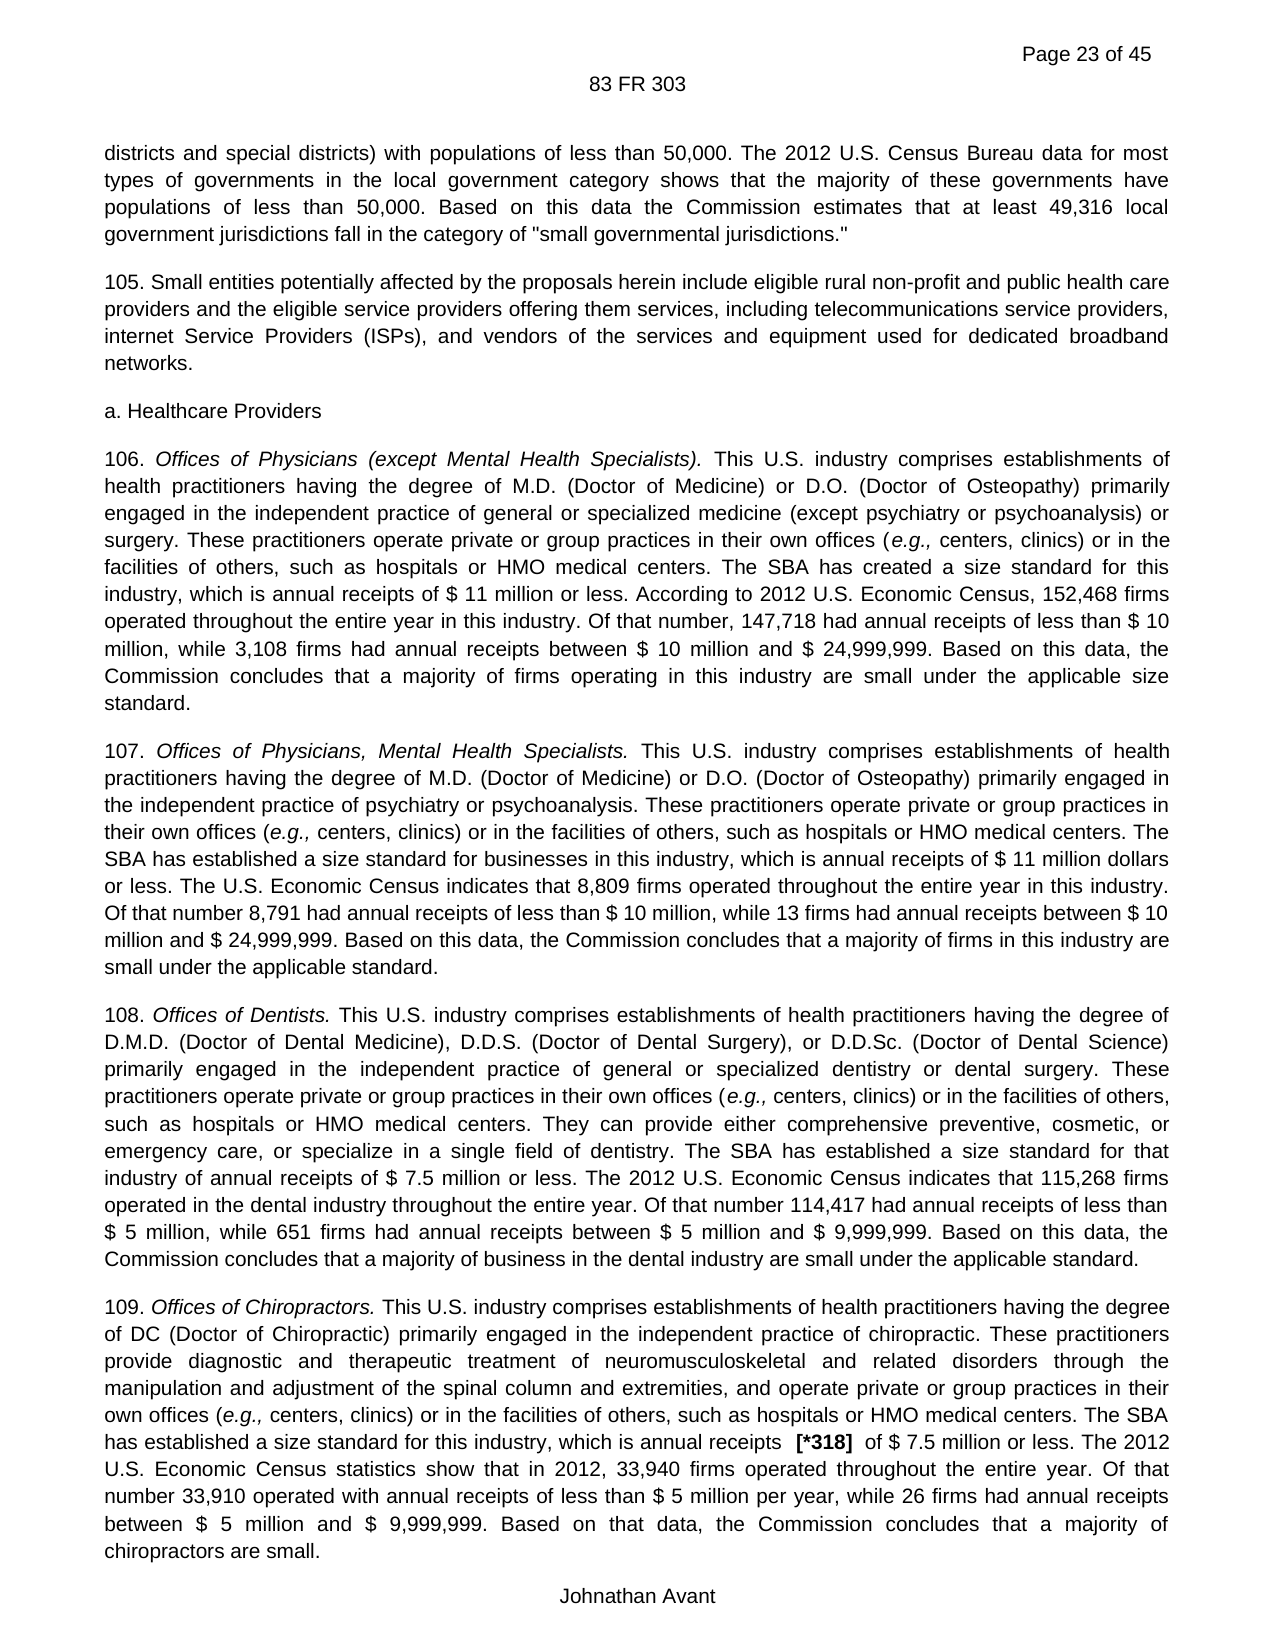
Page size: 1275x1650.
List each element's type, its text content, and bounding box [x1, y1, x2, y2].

text 109. Offices of Chiropractors. This U.S. industry comprises establishments of health practitioners having the degree of DC (Doctor of Chiropractic) primarily engaged in the independent practice of chiropractic. These practitioners provide diagnostic and therapeutic treatment of neuromusculoskeletal and related disorders through the manipulation and adjustment of the spinal column and extremities, and operate private or group practices in their own offices (e.g., centers, clinics) or in the facilities of others, such as hospitals or HMO medical centers. The SBA has established a size standard for this industry, which is annual receipts [*318] of $ 7.5 million or less. The 2012 U.S. Economic Census statistics show that in 2012, 33,940 firms operated throughout the entire year. Of that number 33,910 operated with annual receipts of less than $ 5 million per year, while 26 firms had annual receipts between $ 5 million and $ 9,999,999. Based on that data, the Commission concludes that a majority of chiropractors are small. [104, 1292, 1171, 1562]
text 108. Offices of Dentists. This U.S. industry comprises establishments of health practitioners having the degree of D.M.D. (Doctor of Dental Medicine), D.D.S. (Doctor of Dental Surgery), or D.D.Sc. (Doctor of Dental Science) primarily engaged in the independent practice of general or specialized dentistry or dental surgery. These practitioners operate private or group practices in their own offices (e.g., centers, clinics) or in the facilities of others, such as hospitals or HMO medical centers. They can provide either comprehensive preventive, cosmetic, or emergency care, or specialize in a single field of dentistry. The SBA has established a size standard for that industry of annual receipts of $ 7.5 million or less. The 2012 U.S. Economic Census indicates that 115,268 firms operated in the dental industry throughout the entire year. Of that number 114,417 had annual receipts of less than $ 5 million, while 651 firms had annual receipts between $ 5 million and $ 9,999,999. Based on this data, the Commission concludes that a majority of business in the dental industry are small under the applicable standard. [104, 1000, 1171, 1271]
text 106. Offices of Physicians (except Mental Health Specialists). This U.S. industry comprises establishments of health practitioners having the degree of M.D. (Doctor of Medicine) or D.O. (Doctor of Osteopathy) primarily engaged in the independent practice of general or specialized medicine (except psychiatry or psychoanalysis) or surgery. These practitioners operate private or group practices in their own offices (e.g., centers, clinics) or in the facilities of others, such as hospitals or HMO medical centers. The SBA has created a size standard for this industry, which is annual receipts of $ 11 million or less. According to 2012 U.S. Economic Census, 152,468 firms operated throughout the entire year in this industry. Of that number, 147,718 had annual receipts of less than $ 10 million, while 3,108 firms had annual receipts between $ 10 million and $ 24,999,999. Based on this data, the Commission concludes that a majority of firms operating in this industry are small under the applicable size standard. [104, 444, 1171, 714]
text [104, 137, 1171, 246]
text 105. Small entities potentially affected by the proposals herein include eligible rural non-profit and public health care providers and the eligible service providers offering them services, including telecommunications service providers, internet Service Providers (ISPs), and vendors of the services and equipment used for dedicated broadband networks. [104, 267, 1171, 375]
text a. Healthcare Providers [104, 396, 1171, 423]
text 107. Offices of Physicians, Mental Health Specialists. This U.S. industry comprises establishments of health practitioners having the degree of M.D. (Doctor of Medicine) or D.O. (Doctor of Osteopathy) primarily engaged in the independent practice of psychiatry or psychoanalysis. These practitioners operate private or group practices in their own offices (e.g., centers, clinics) or in the facilities of others, such as hospitals or HMO medical centers. The SBA has established a size standard for businesses in this industry, which is annual receipts of $ 11 million dollars or less. The U.S. Economic Census indicates that 8,809 firms operated throughout the entire year in this industry. Of that number 8,791 had annual receipts of less than $ 10 million, while 13 firms had annual receipts between $ 10 million and $ 24,999,999. Based on this data, the Commission concludes that a majority of firms in this industry are small under the applicable standard. [104, 735, 1171, 979]
